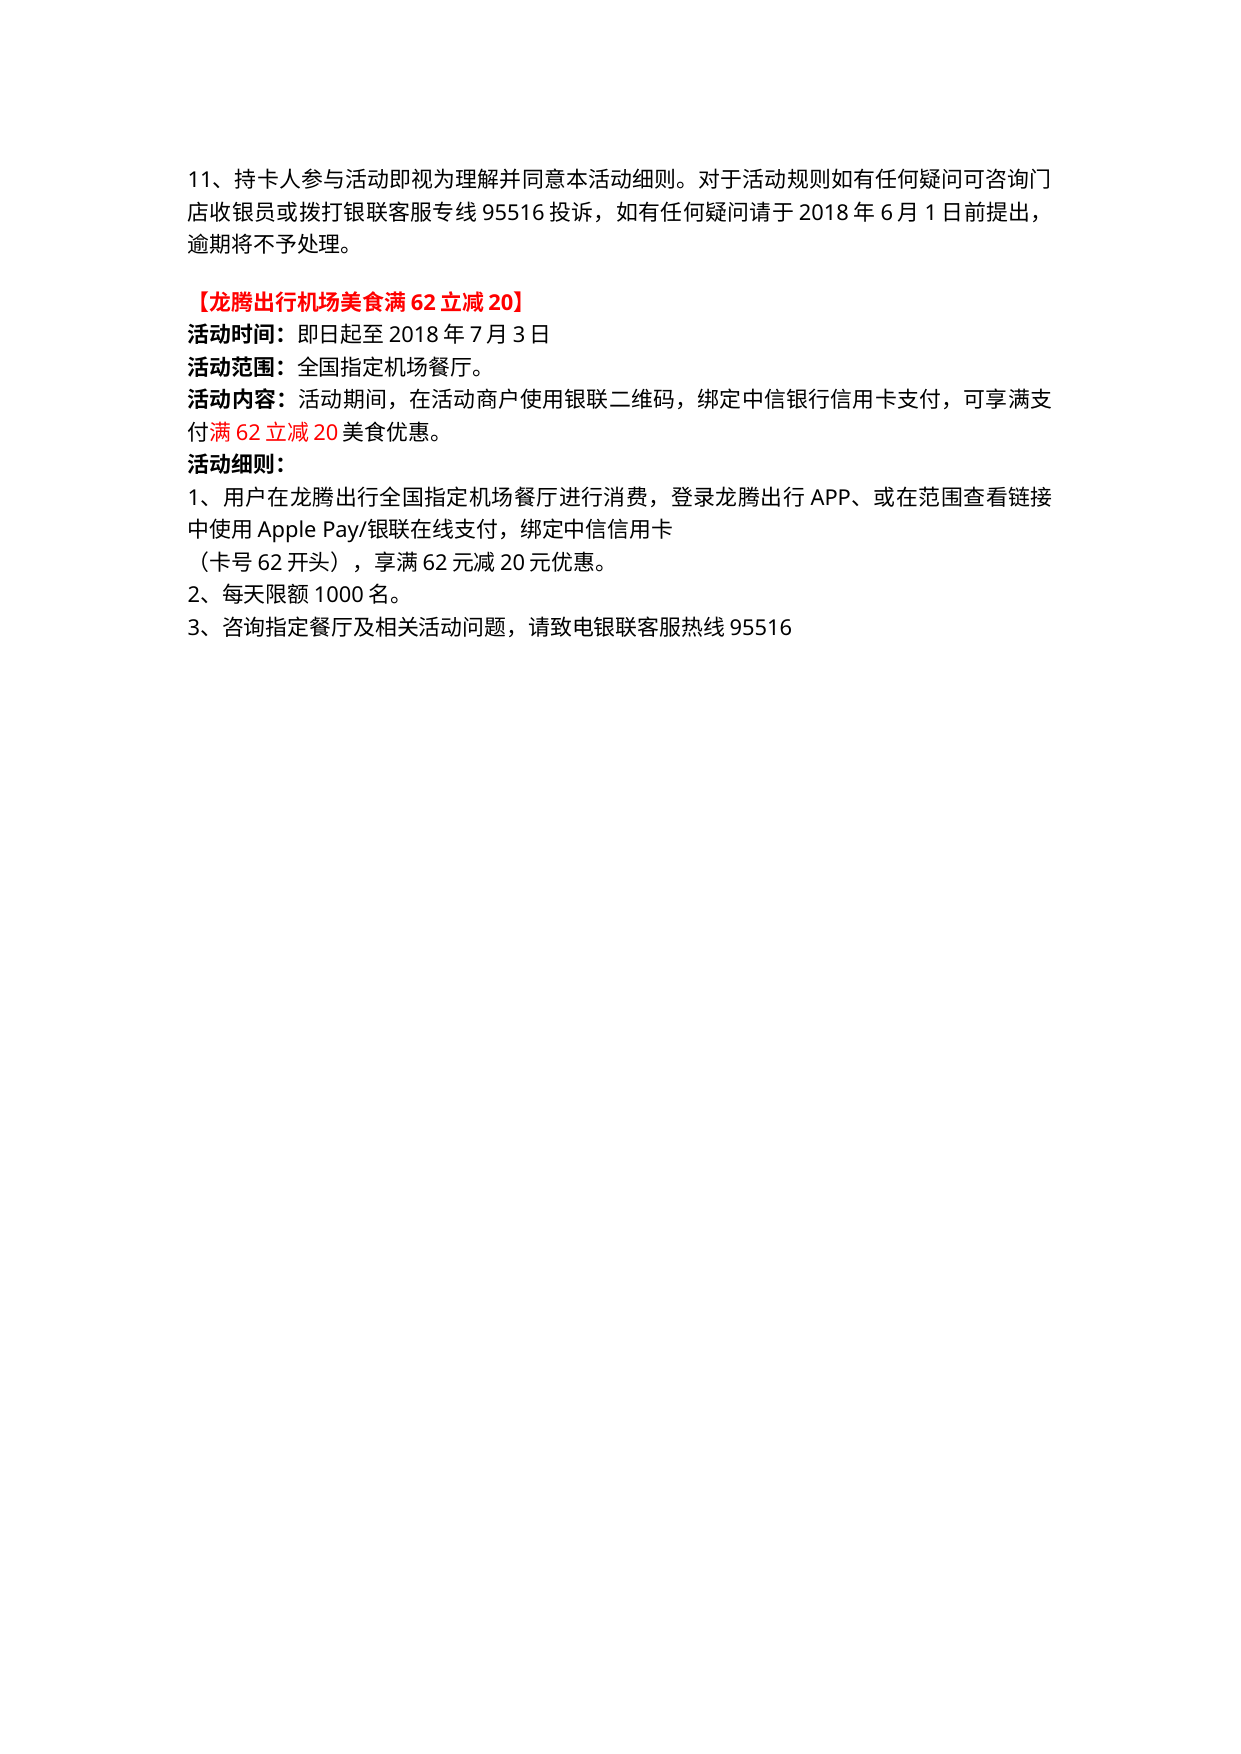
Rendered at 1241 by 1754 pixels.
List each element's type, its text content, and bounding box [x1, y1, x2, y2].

text 活动细则： [187, 447, 1053, 479]
text 1、用户在龙腾出行全国指定机场餐厅进行消费，登录龙腾出行APP、或在范围查看链接中使用Apple Pay/银联在线支付，绑定中信信用卡 [187, 479, 1053, 544]
text 2、每天限额1000名。 [187, 577, 1053, 609]
text 【龙腾出行机场美食满62立减20】 [187, 284, 1053, 317]
text 活动内容：活动期间，在活动商户使用银联二维码，绑定中信银行信用卡支付，可享满支付满62立减20美食优惠。 [187, 382, 1053, 447]
text 活动时间：即日起至2018年7月3日 [187, 317, 1053, 349]
text 3、咨询指定餐厅及相关活动问题，请致电银联客服热线95516 [187, 609, 1053, 642]
text 活动范围：全国指定机场餐厅。 [187, 349, 1053, 382]
text 11、持卡人参与活动即视为理解并同意本活动细则。对于活动规则如有任何疑问可咨询门店收银员或拨打银联客服专线95516投诉，如有任何疑问请于2018年6月1日前提出，逾期将不予处理。 [187, 162, 1053, 259]
text （卡号62开头），享满62元减20元优惠。 [187, 544, 1053, 577]
